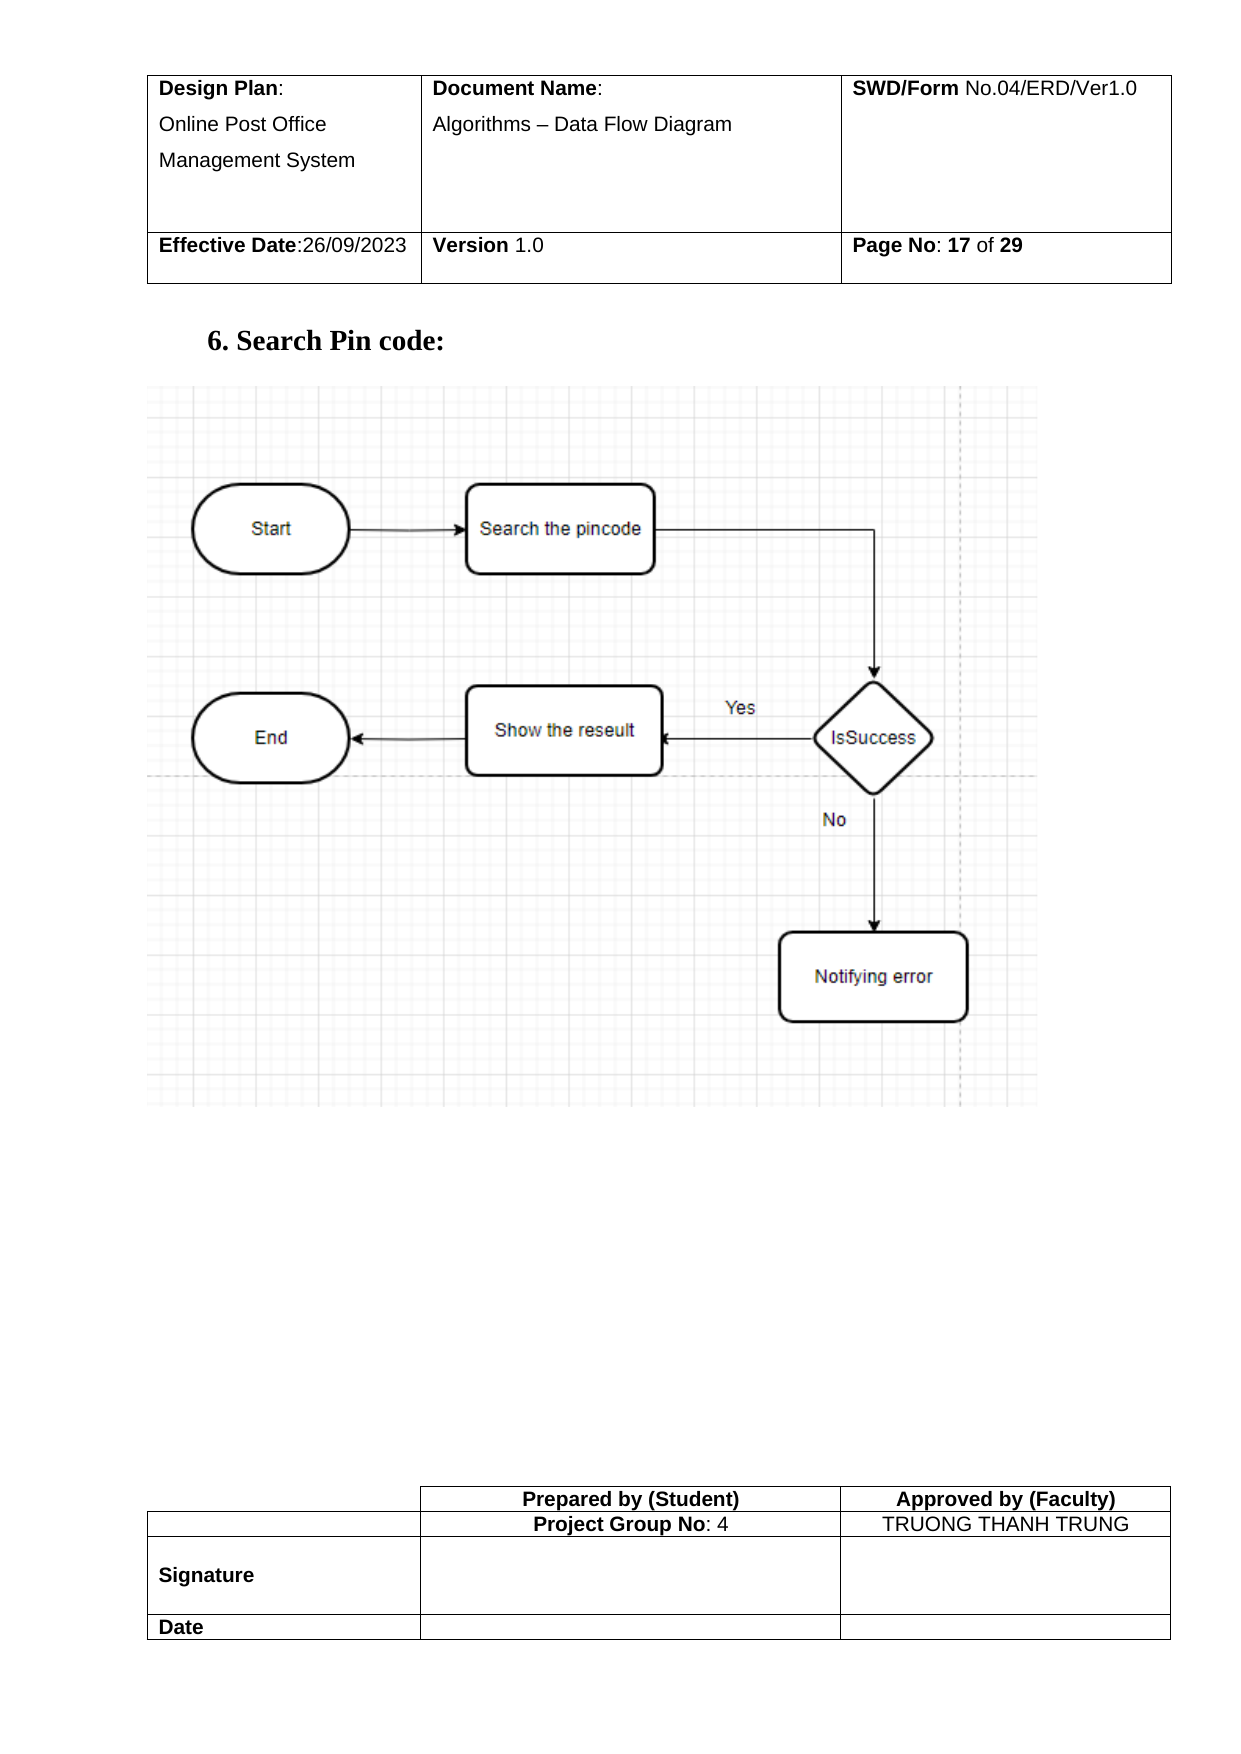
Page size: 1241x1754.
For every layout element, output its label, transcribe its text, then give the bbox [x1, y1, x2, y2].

subtitle 6. Search Pin code: [207, 323, 1093, 357]
picture [147, 386, 1038, 1107]
